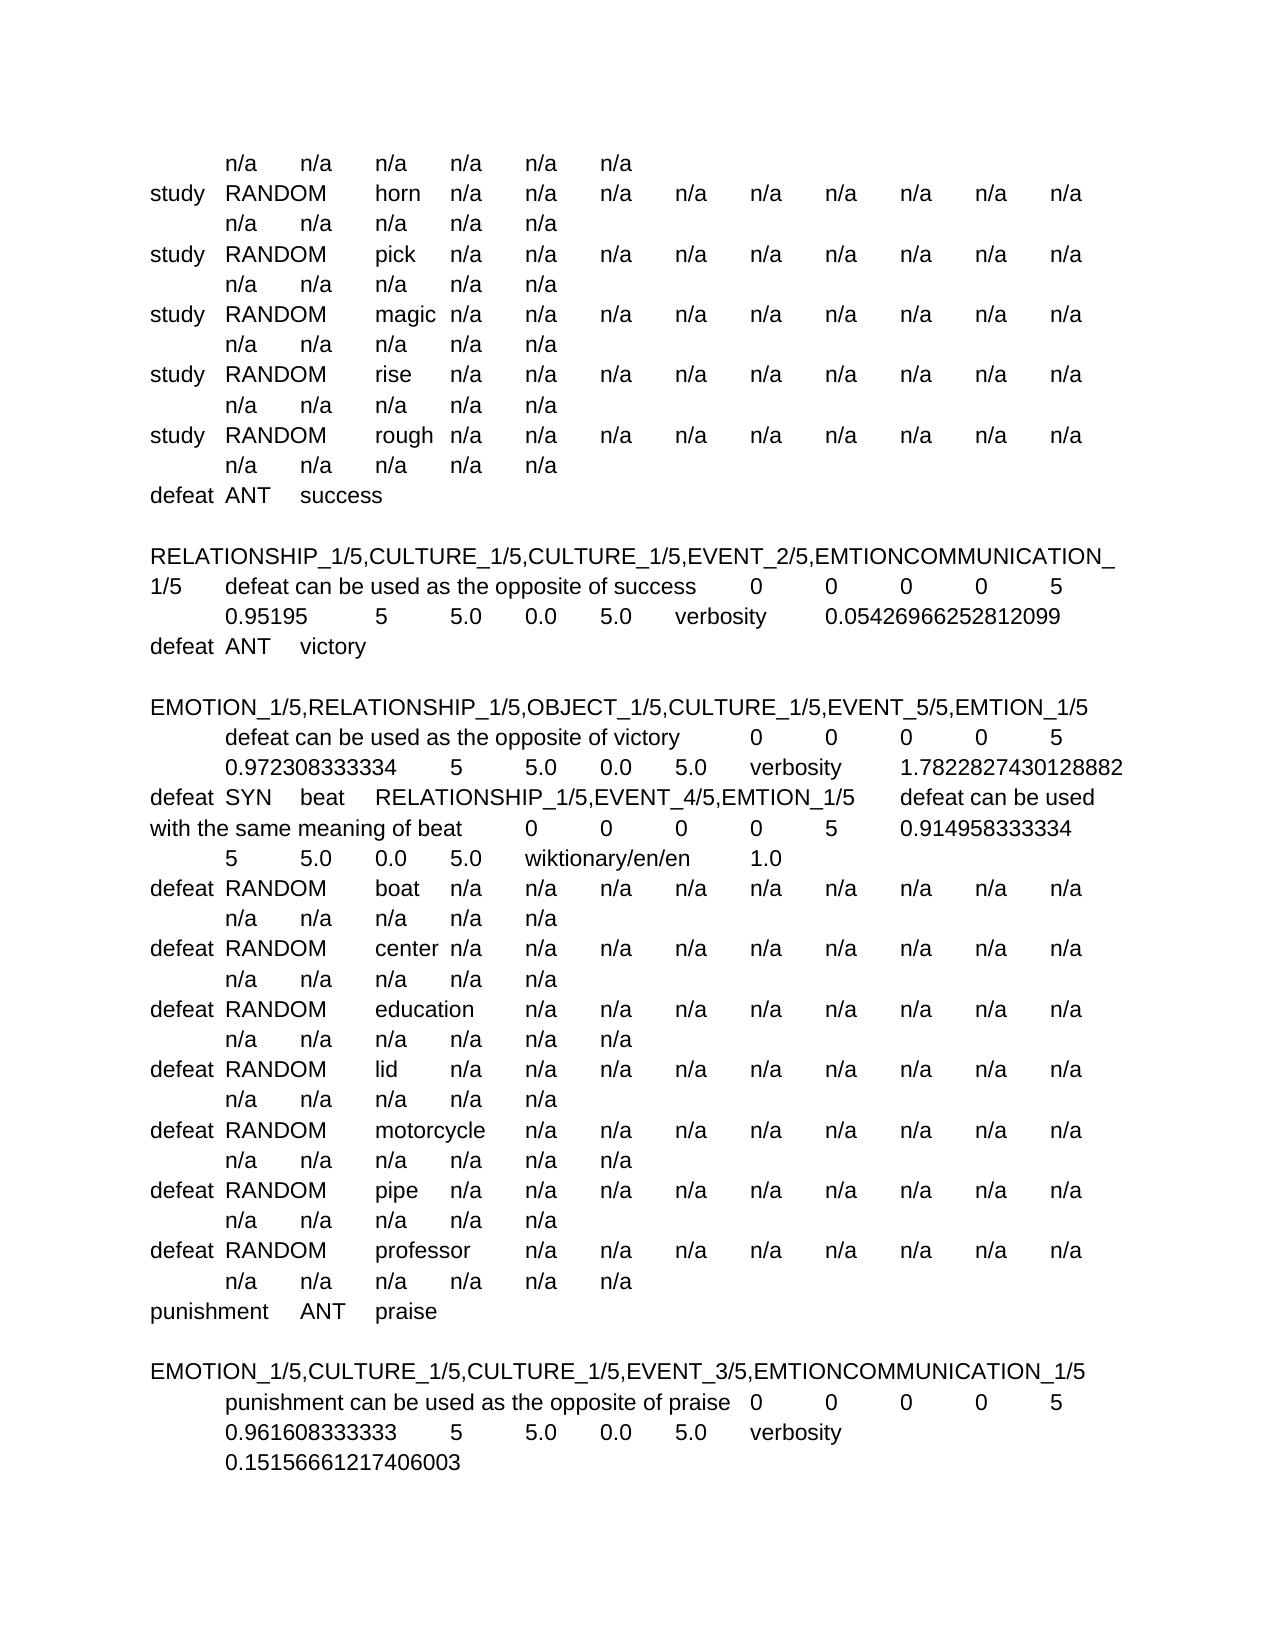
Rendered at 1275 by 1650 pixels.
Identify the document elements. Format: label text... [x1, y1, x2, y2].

text defeat RANDOM motorcycle n/a n/a n/a n/a n/a n/a n/a n/a n/a n/a n/a n/a n/a n/a [150, 1117, 1125, 1173]
text defeat RANDOM lid n/a n/a n/a n/a n/a n/a n/a n/a n/a n/a n/a n/a n/a n/a [150, 1056, 1125, 1113]
text study RANDOM horn n/a n/a n/a n/a n/a n/a n/a n/a n/a n/a n/a n/a n/a n/a [150, 180, 1125, 237]
text study RANDOM rough n/a n/a n/a n/a n/a n/a n/a n/a n/a n/a n/a n/a n/a n/a [150, 422, 1125, 478]
text defeat RANDOM boat n/a n/a n/a n/a n/a n/a n/a n/a n/a n/a n/a n/a n/a n/a [150, 875, 1125, 932]
text study RANDOM rise n/a n/a n/a n/a n/a n/a n/a n/a n/a n/a n/a n/a n/a n/a [150, 361, 1125, 418]
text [150, 150, 1125, 176]
text defeat RANDOM education n/a n/a n/a n/a n/a n/a n/a n/a n/a n/a n/a n/a n/a n/a [150, 996, 1125, 1052]
text defeat ANT victory EMOTION_1/5,RELATIONSHIP_1/5,OBJECT_1/5,CULTURE_1/5,EVENT_5/5,EMTION_1/5 defeat can be used as the opposite of victory 0 0 0 0 5 0.972308333334 5 5.0 0.0 5.0 verbosity 1.7822827430128882 [150, 633, 1125, 781]
text defeat SYN beat RELATIONSHIP_1/5,EVENT_4/5,EMTION_1/5 defeat can be used with the same meaning of beat 0 0 0 0 5 0.914958333334 5 5.0 0.0 5.0 wiktionary/en/en 1.0 [150, 784, 1125, 871]
text defeat ANT success RELATIONSHIP_1/5,CULTURE_1/5,CULTURE_1/5,EVENT_2/5,EMTIONCOMMUNICATION_1/5 defeat can be used as the opposite of success 0 0 0 0 5 0.95195 5 5.0 0.0 5.0 verbosity 0.05426966252812099 [150, 482, 1125, 629]
text study RANDOM pick n/a n/a n/a n/a n/a n/a n/a n/a n/a n/a n/a n/a n/a n/a [150, 241, 1125, 297]
text defeat RANDOM pipe n/a n/a n/a n/a n/a n/a n/a n/a n/a n/a n/a n/a n/a n/a [150, 1177, 1125, 1234]
text defeat RANDOM professor n/a n/a n/a n/a n/a n/a n/a n/a n/a n/a n/a n/a n/a n/a [150, 1237, 1125, 1294]
text defeat RANDOM center n/a n/a n/a n/a n/a n/a n/a n/a n/a n/a n/a n/a n/a n/a [150, 935, 1125, 992]
text study RANDOM magic n/a n/a n/a n/a n/a n/a n/a n/a n/a n/a n/a n/a n/a n/a [150, 301, 1125, 358]
text punishment ANT praise EMOTION_1/5,CULTURE_1/5,CULTURE_1/5,EVENT_3/5,EMTIONCOMMUNICATION_1/5 punishment can be used as the opposite of praise 0 0 0 0 5 0.961608333333 5 5.0 0.0 5.0 verbosity 0.15156661217406003 [150, 1298, 1125, 1475]
